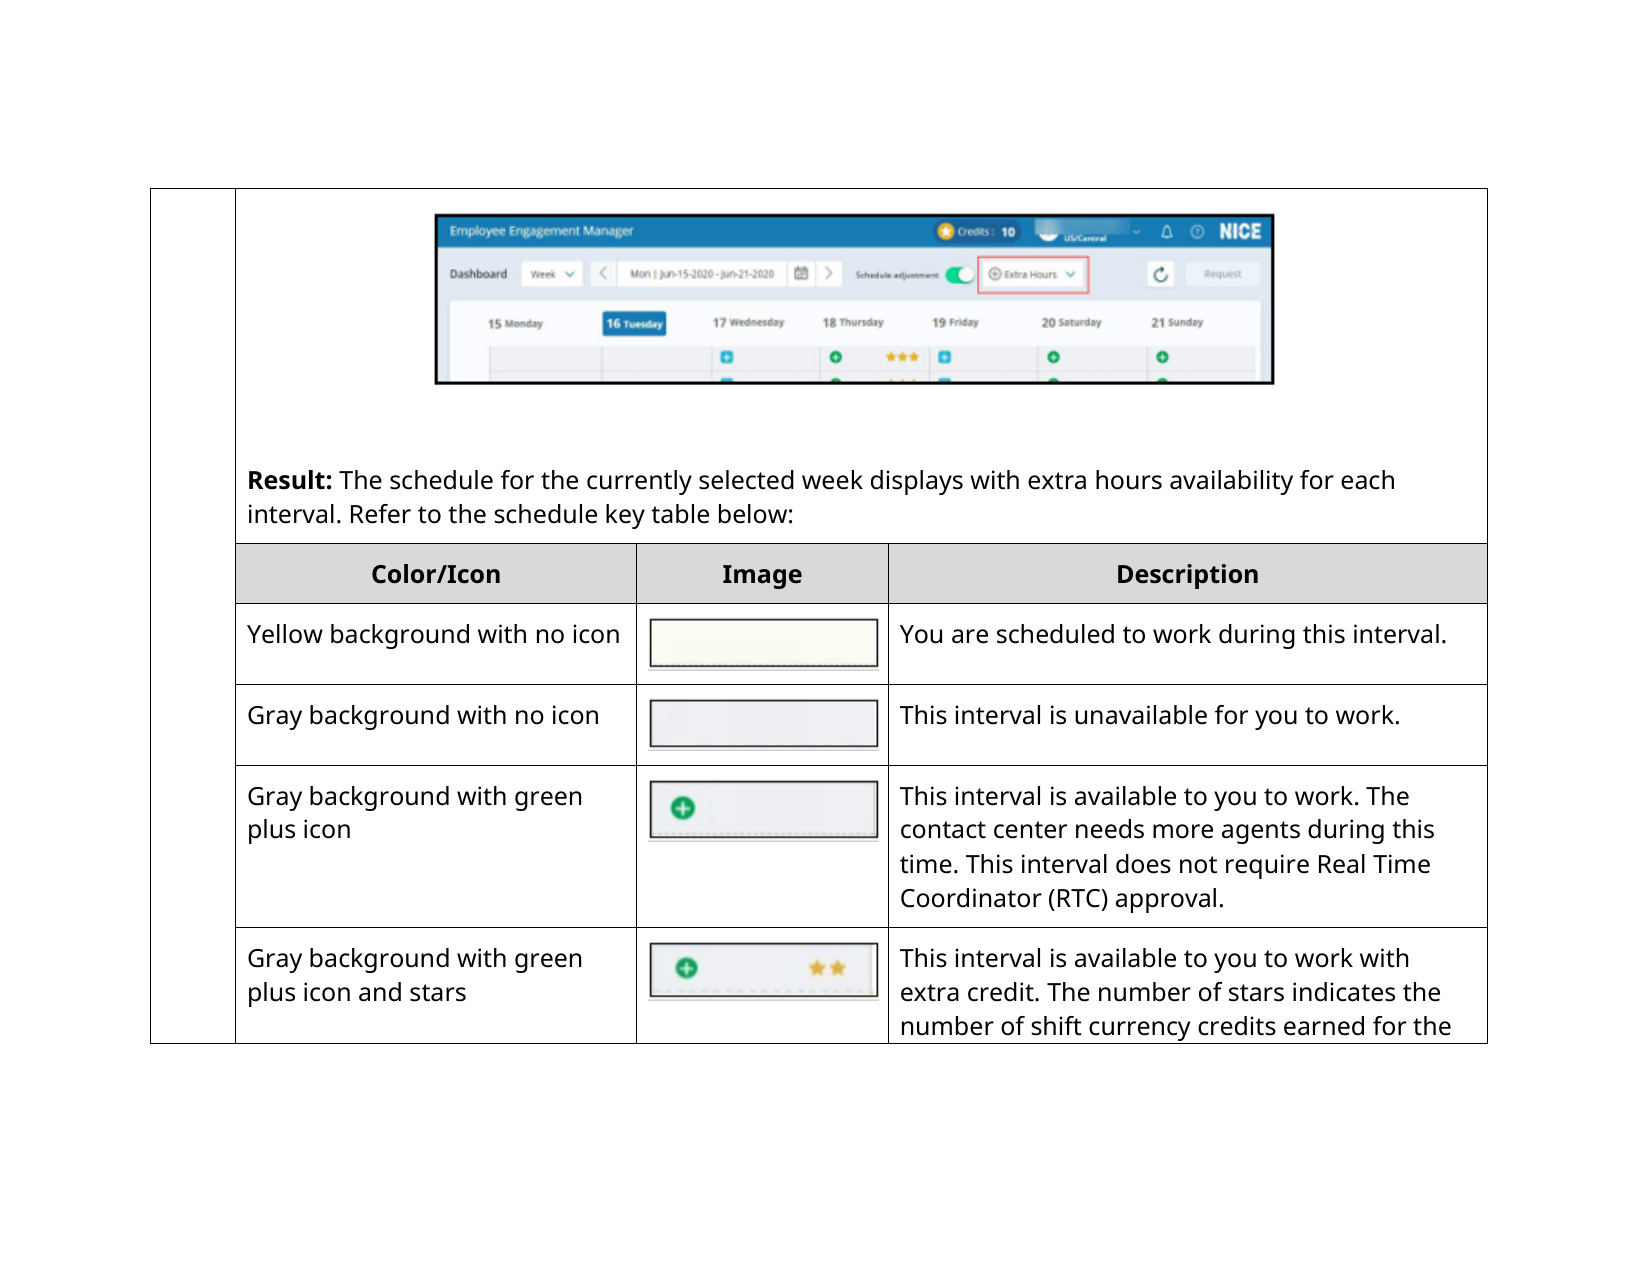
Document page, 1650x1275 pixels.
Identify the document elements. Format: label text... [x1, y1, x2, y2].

table_cell Image [637, 544, 888, 603]
table_cell [637, 685, 888, 764]
table_cell [637, 928, 888, 1043]
table_cell Yellow background with no icon [236, 604, 636, 684]
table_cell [236, 928, 636, 1043]
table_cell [889, 928, 1487, 1043]
table_cell 1 [151, 189, 235, 1043]
picture [647, 778, 880, 843]
table_cell [637, 604, 888, 684]
picture [647, 697, 880, 752]
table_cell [236, 189, 1487, 543]
table_cell Gray background with no icon [236, 685, 636, 764]
table_cell Gray background with green plus icon [236, 766, 636, 927]
picture [424, 201, 1298, 404]
table_cell This interval is available to you to work. The contact center needs more agents during this time. This interval does not require Real Time Coordinator (RTC) approval. [889, 766, 1487, 927]
table_cell Description [889, 544, 1487, 603]
table_cell Color/Icon [236, 544, 636, 603]
table_cell [637, 766, 888, 927]
table_cell You are scheduled to work during this interval. [889, 604, 1487, 684]
table_cell This interval is unavailable for you to work. [889, 685, 1487, 764]
picture [647, 616, 880, 672]
picture [647, 940, 880, 1002]
